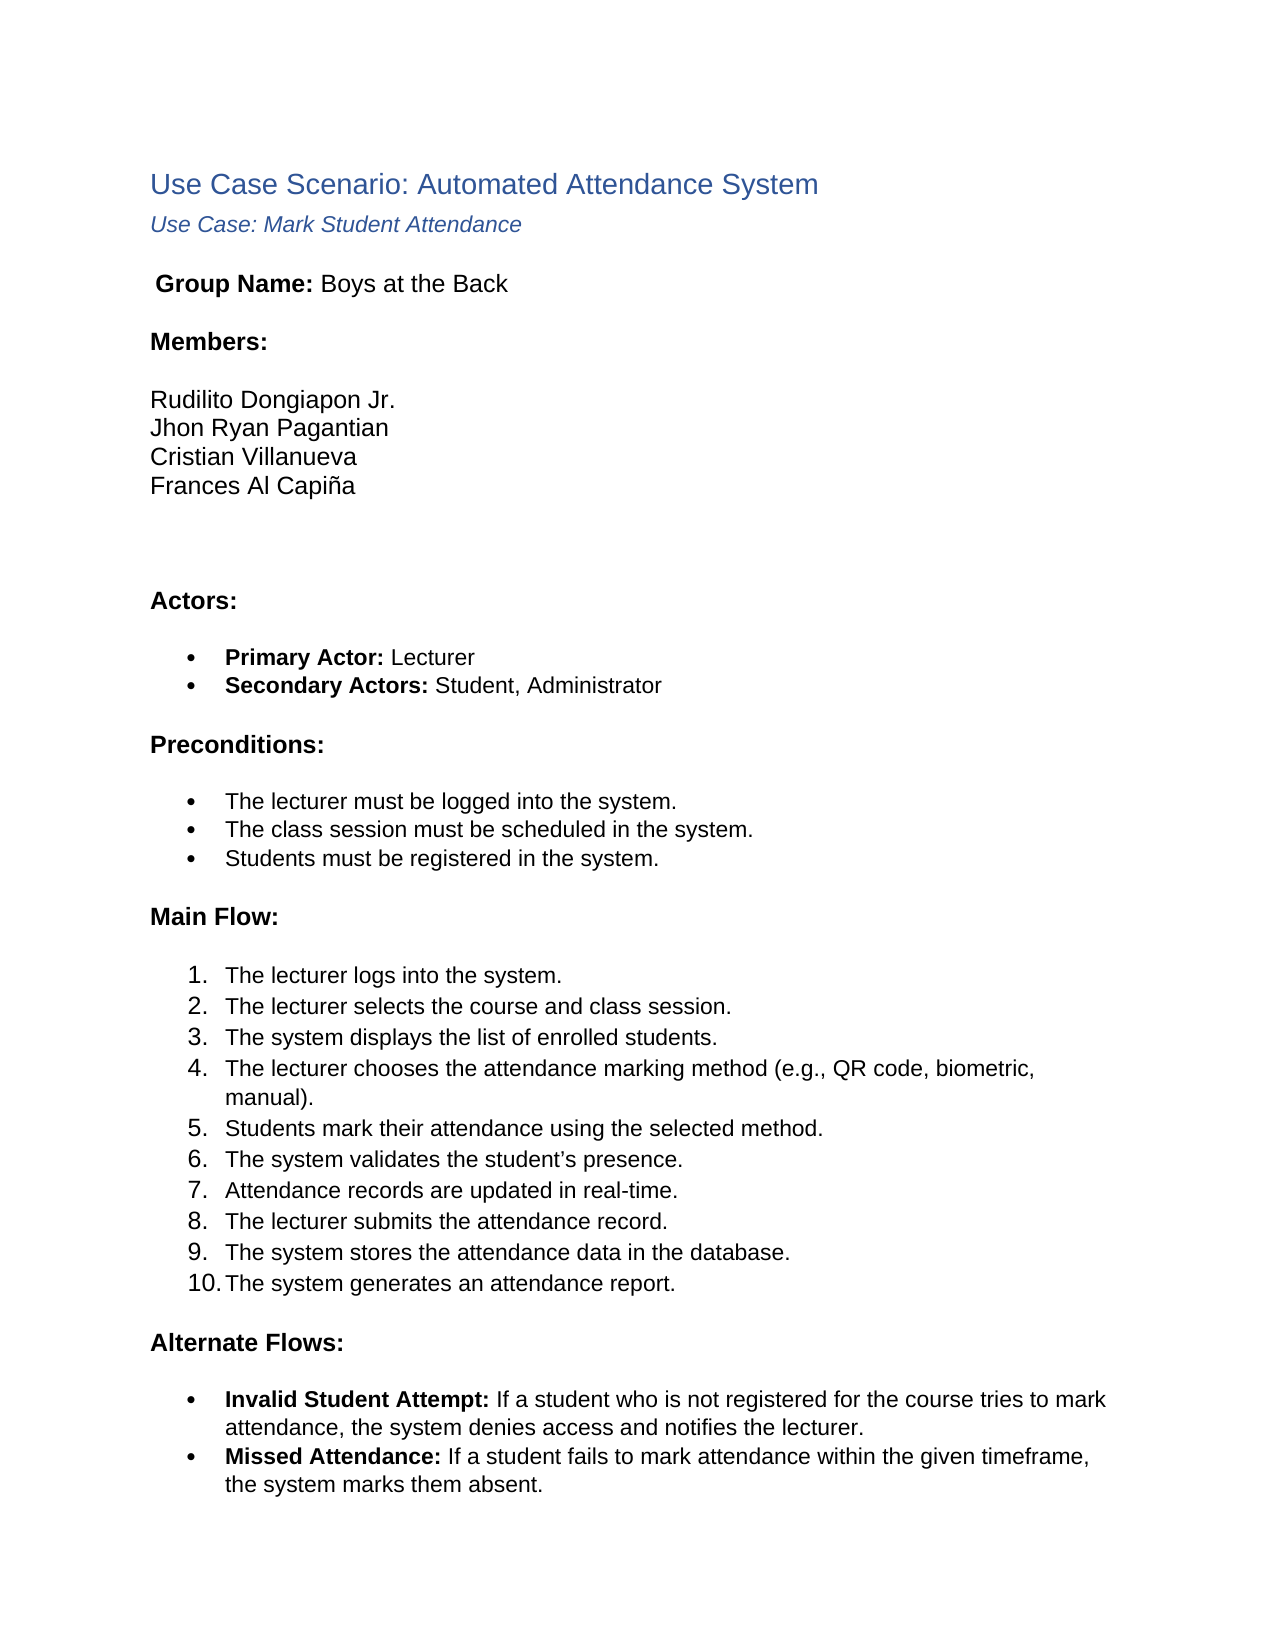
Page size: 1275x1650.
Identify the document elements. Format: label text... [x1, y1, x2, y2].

text Members: [150, 327, 1125, 355]
list The system displays the list of enrolled students. [187, 1022, 1125, 1051]
list The class session must be scheduled in the system. [187, 816, 1125, 843]
list Students must be registered in the system. [187, 845, 1125, 871]
text Rudilito Dongiapon Jr. Jhon Ryan Pagantian Cristian Villanueva Frances Al Capiña [150, 384, 1125, 499]
list Secondary Actors: Student, Administrator [187, 672, 1125, 699]
list The lecturer submits the attendance record. [187, 1206, 1125, 1234]
text Preconditions: [150, 730, 1125, 759]
text Group Name: Boys at the Back [150, 269, 1125, 297]
subtitle Use Case Scenario: Automated Attendance System [150, 167, 1125, 200]
list The system generates an attendance report. [187, 1268, 1125, 1297]
list The system stores the attendance data in the database. [187, 1237, 1125, 1266]
list Primary Actor: Lecturer [187, 644, 1125, 670]
text Alternate Flows: [150, 1328, 1125, 1357]
list The system validates the student’s presence. [187, 1144, 1125, 1172]
list The lecturer logs into the system. [187, 960, 1125, 989]
list Invalid Student Attempt: If a student who is not registered for the course tries to mark attendance, the system denies access and notifies the lecturer. [187, 1386, 1125, 1441]
text Actors: [150, 586, 1125, 615]
list Missed Attendance: If a student fails to mark attendance within the given timeframe, the system marks them absent. [187, 1443, 1125, 1498]
list The lecturer selects the course and class session. [187, 991, 1125, 1020]
list Attendance records are updated in real-time. [187, 1175, 1125, 1203]
list Students mark their attendance using the selected method. [187, 1113, 1125, 1141]
text Main Flow: [150, 902, 1125, 931]
list The lecturer chooses the attendance marking method (e.g., QR code, biometric, manual). [187, 1053, 1125, 1111]
list The lecturer must be logged into the system. [187, 788, 1125, 814]
subtitle Use Case: Mark Student Attendance [150, 211, 1125, 237]
